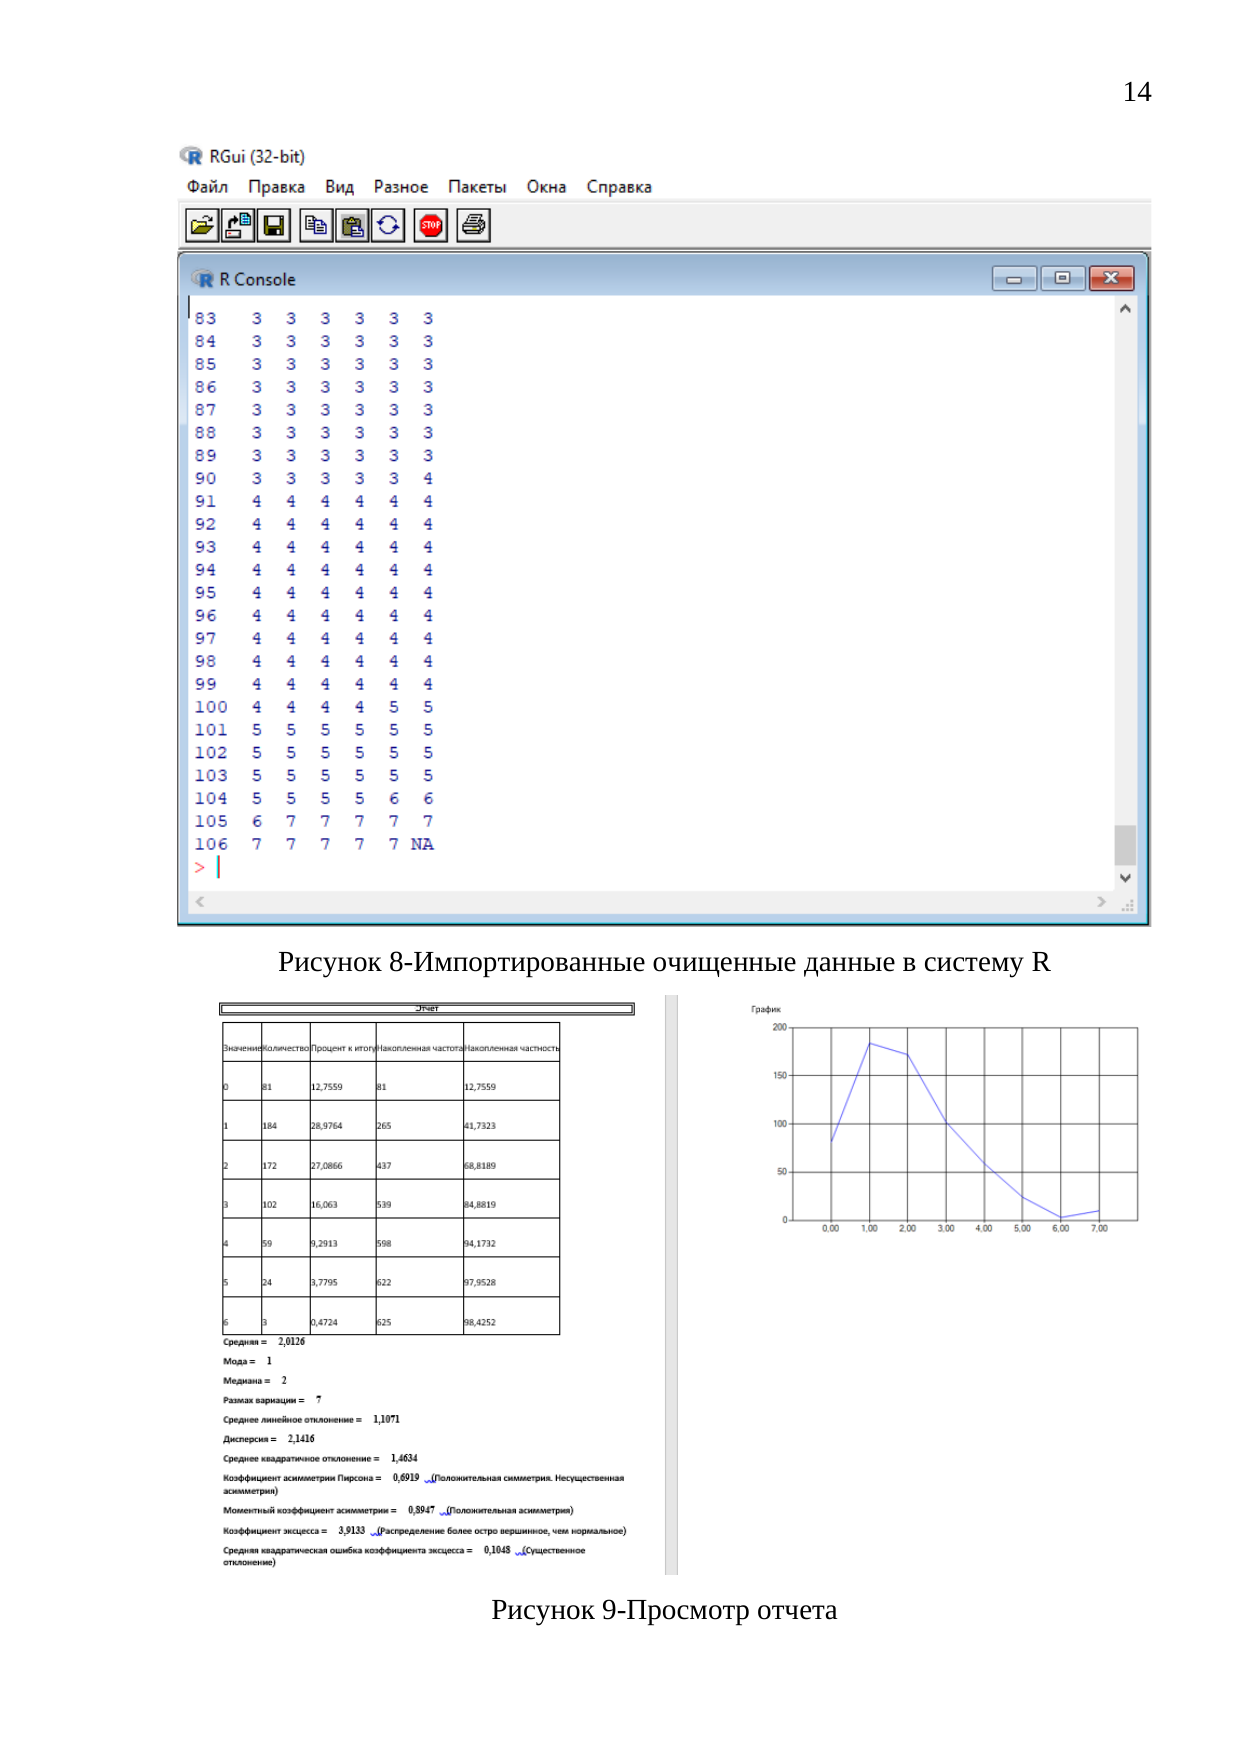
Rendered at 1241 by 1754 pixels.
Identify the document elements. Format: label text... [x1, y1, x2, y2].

text Рисунок 9-Просмотр отчета [177, 1592, 1152, 1626]
picture [177, 995, 1152, 1575]
picture [177, 141, 1152, 927]
text Рисунок 8-Импортированные очищенные данные в систему R [177, 944, 1152, 978]
